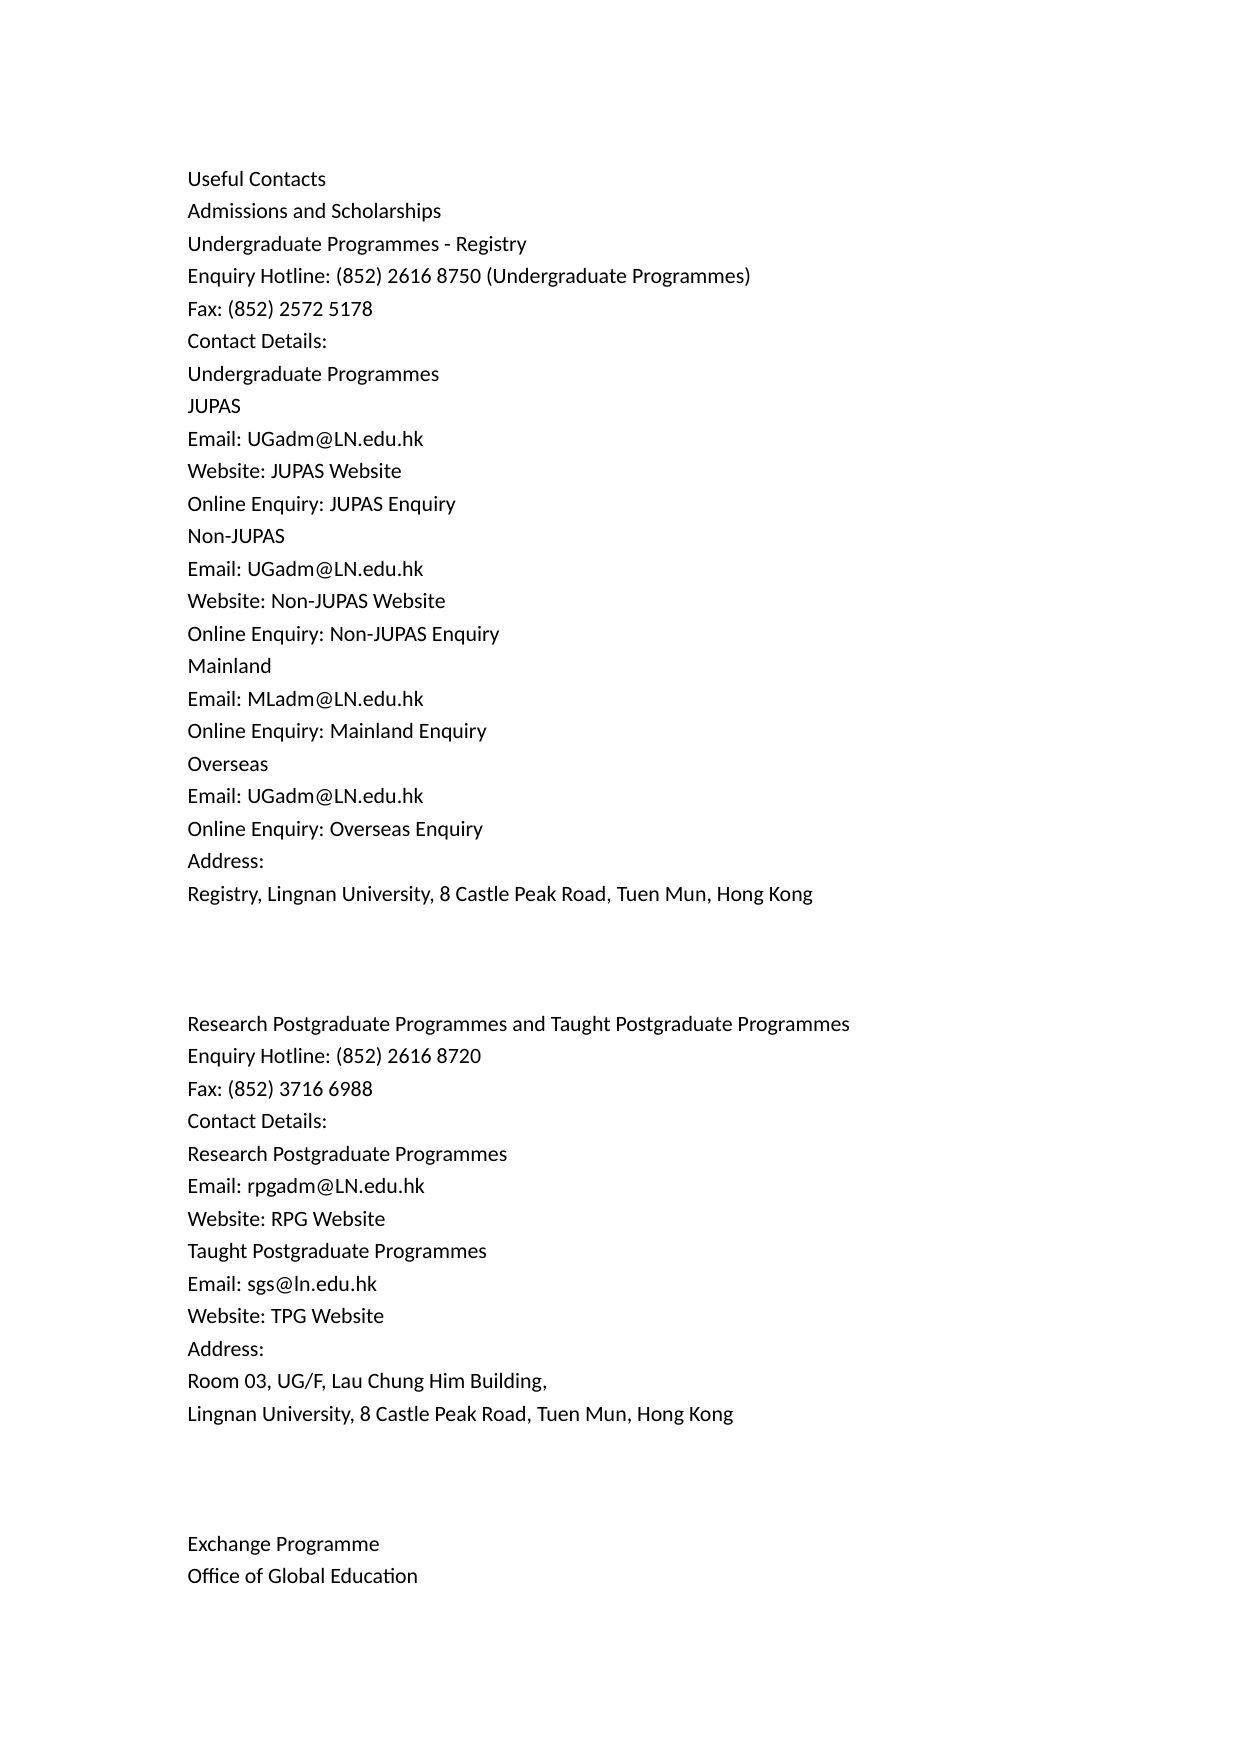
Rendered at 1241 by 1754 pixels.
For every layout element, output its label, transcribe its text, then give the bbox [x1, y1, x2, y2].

text Enquiry Hotline: (852) 2616 8750 (Undergraduate Programmes) [187, 259, 1053, 292]
text Mainland [187, 649, 1053, 682]
text Taught Postgraduate Programmes [187, 1234, 1053, 1267]
text Undergraduate Programmes [187, 357, 1053, 389]
text Online Enquiry: Non-JUPAS Enquiry [187, 617, 1053, 649]
text Useful Contacts [187, 162, 1053, 194]
text Email: rpgadm@LN.edu.hk [187, 1169, 1053, 1202]
text Non-JUPAS [187, 519, 1053, 552]
text Email: UGadm@LN.edu.hk [187, 422, 1053, 454]
text Exchange Programme [187, 1527, 1053, 1559]
text Email: UGadm@LN.edu.hk [187, 552, 1053, 584]
text Website: Non-JUPAS Website [187, 584, 1053, 617]
text Office of Global Education [187, 1559, 1053, 1592]
text Online Enquiry: Overseas Enquiry [187, 812, 1053, 844]
text Online Enquiry: Mainland Enquiry [187, 714, 1053, 747]
text Email: UGadm@LN.edu.hk [187, 779, 1053, 812]
text Admissions and Scholarships [187, 194, 1053, 227]
text Address: Room 03, UG/F, Lau Chung Him Building, Lingnan University, 8 Castle Peak Road, Tuen Mun, Hong Kong [187, 1332, 1053, 1429]
text Email: sgs@ln.edu.hk [187, 1267, 1053, 1299]
text Undergraduate Programmes - Registry [187, 227, 1053, 259]
text Email: MLadm@LN.edu.hk [187, 682, 1053, 714]
text Contact Details: [187, 324, 1053, 357]
text Fax: (852) 2572 5178 [187, 292, 1053, 324]
text Research Postgraduate Programmes and Taught Postgraduate Programmes [187, 1007, 1053, 1039]
text Website: RPG Website [187, 1202, 1053, 1234]
text Website: TPG Website [187, 1299, 1053, 1332]
text Address: Registry, Lingnan University, 8 Castle Peak Road, Tuen Mun, Hong Kong [187, 844, 1053, 909]
text Website: JUPAS Website [187, 454, 1053, 487]
text Research Postgraduate Programmes [187, 1137, 1053, 1169]
text Online Enquiry: JUPAS Enquiry [187, 487, 1053, 519]
text JUPAS [187, 389, 1053, 422]
text Overseas [187, 747, 1053, 779]
text Enquiry Hotline: (852) 2616 8720 [187, 1039, 1053, 1072]
text Contact Details: [187, 1104, 1053, 1137]
text Fax: (852) 3716 6988 [187, 1072, 1053, 1104]
